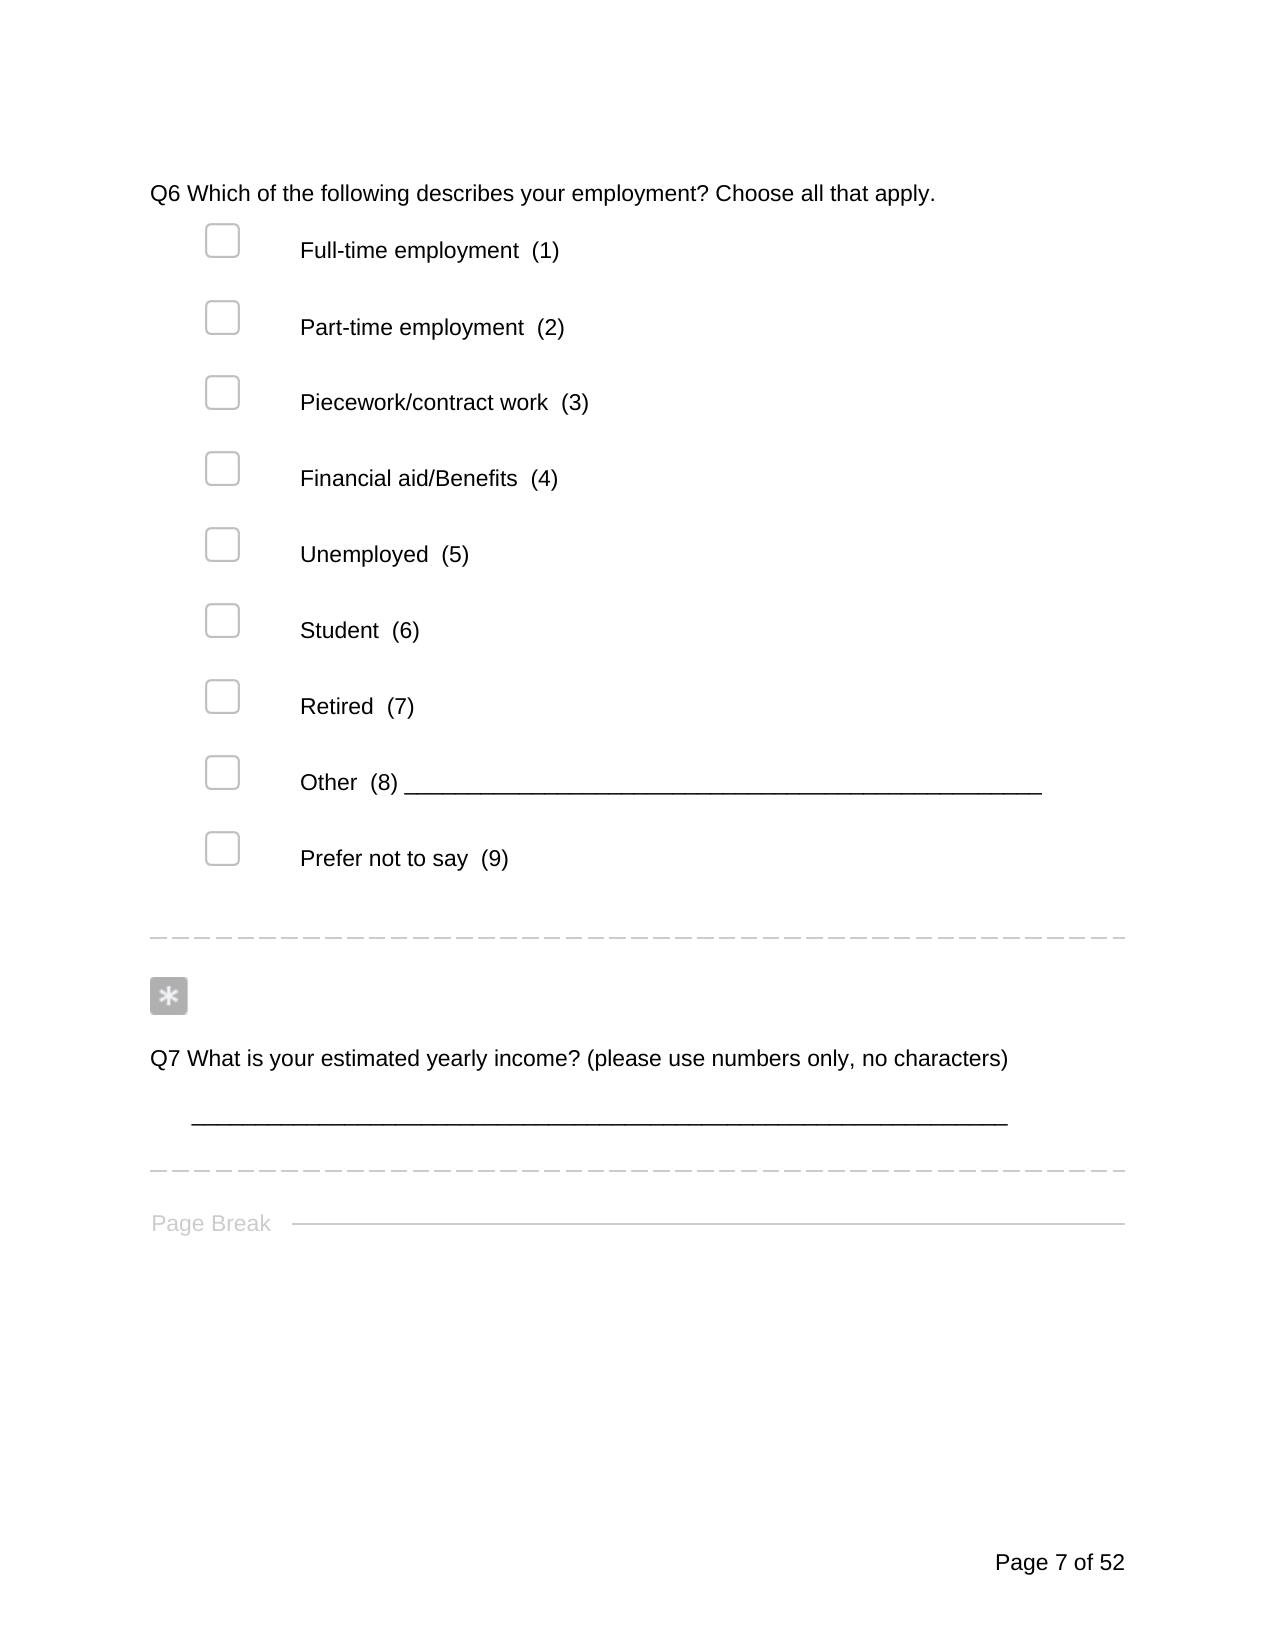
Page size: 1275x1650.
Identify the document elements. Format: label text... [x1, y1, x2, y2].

list Retired (7) [187, 666, 1125, 732]
list Prefer not to say (9) [187, 818, 1125, 884]
list Unemployed (5) [187, 514, 1125, 580]
table_header [291, 1210, 1126, 1251]
list Other (8) __________________________________________________ [187, 742, 1125, 808]
list Part-time employment (2) [187, 286, 1125, 352]
text Q6 Which of the following describes your employment? Choose all that apply. [150, 180, 1125, 207]
text Q7 What is your estimated yearly income? (please use numbers only, no characters) [150, 1045, 1125, 1072]
list Financial aid/Benefits (4) [187, 438, 1125, 504]
picture [150, 977, 188, 1015]
list Student (6) [187, 590, 1125, 656]
list Piecework/contract work (3) [187, 362, 1125, 428]
list Full-time employment (1) [187, 210, 1125, 276]
text ________________________________________________________________ [150, 1100, 1125, 1127]
table_header Page Break [150, 1210, 291, 1251]
